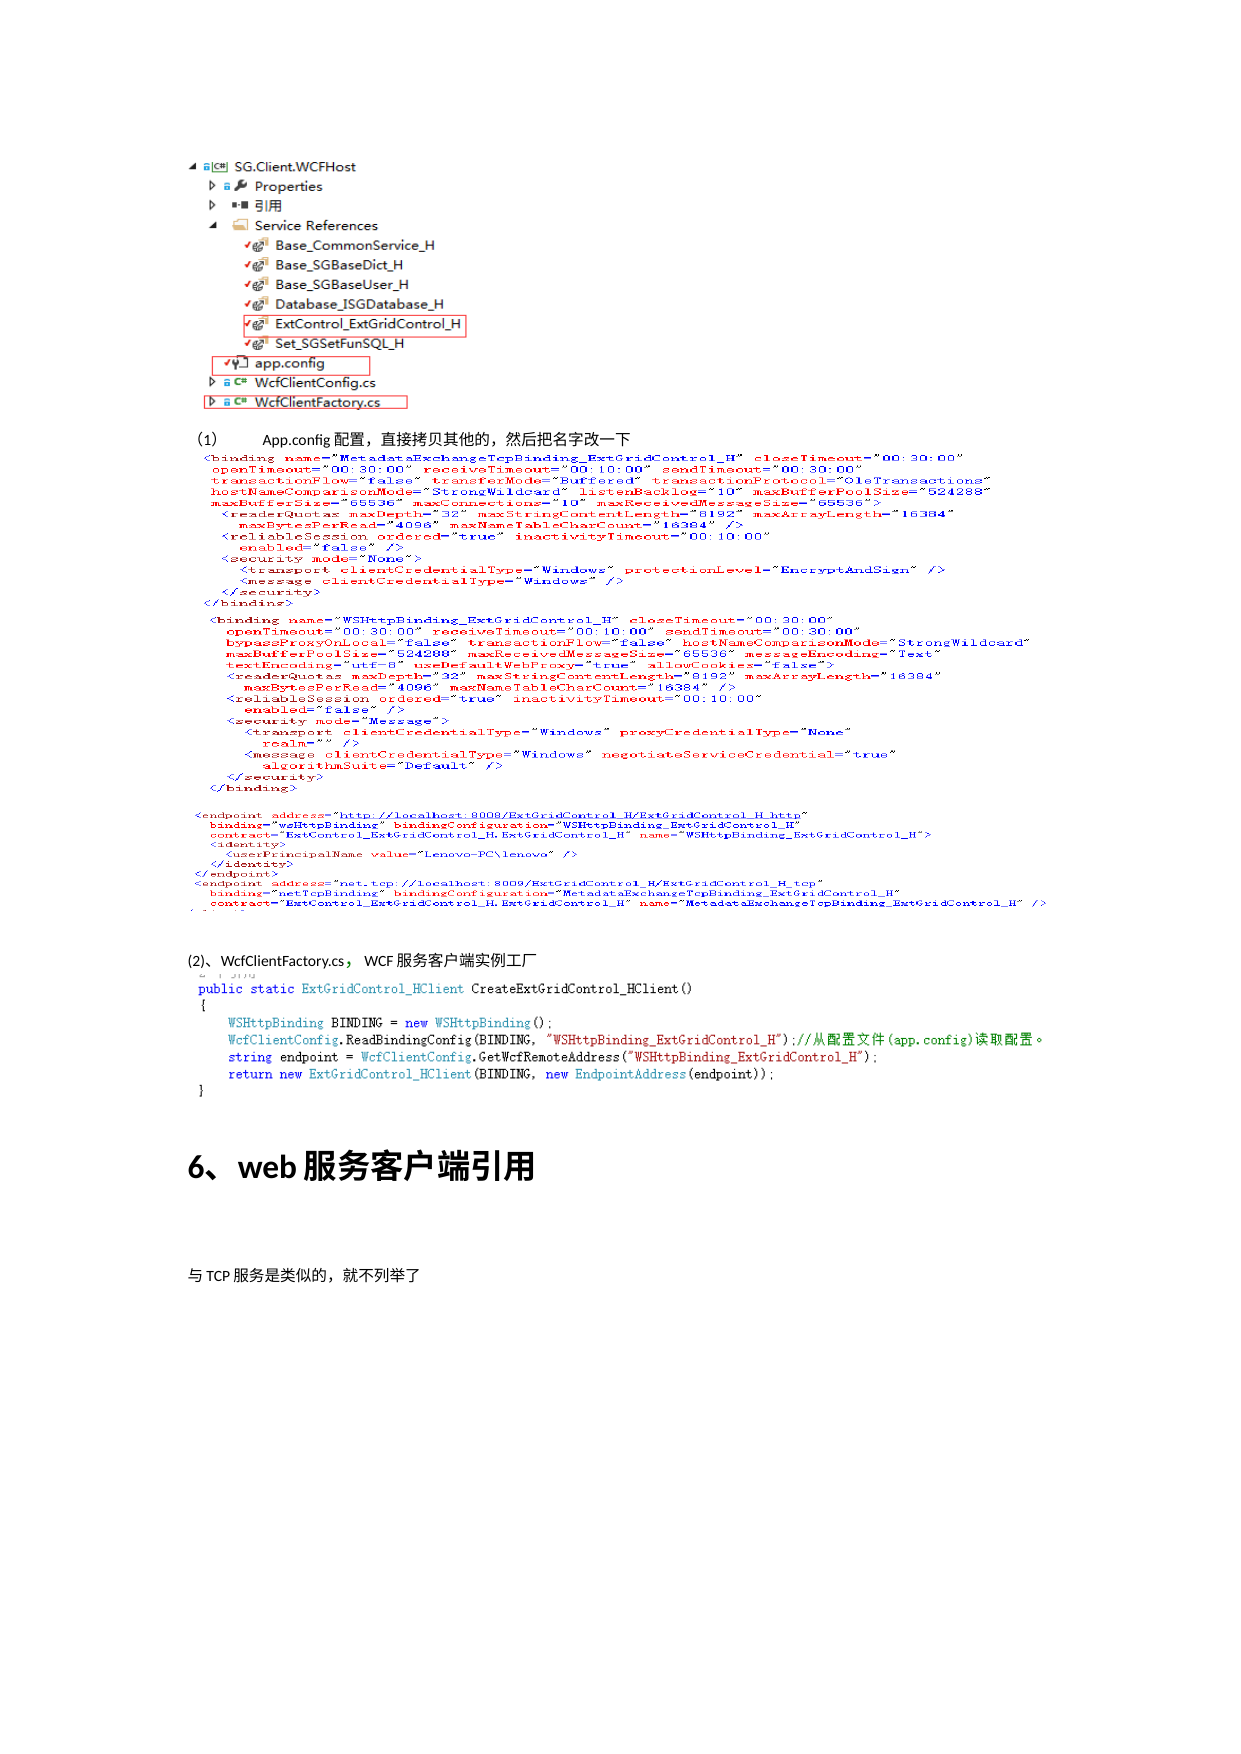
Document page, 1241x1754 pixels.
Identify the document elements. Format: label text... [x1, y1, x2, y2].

picture [187, 162, 479, 414]
picture [187, 974, 1053, 1103]
list App.config配置，直接拷贝其他的，然后把名字改一下 [187, 422, 1053, 454]
picture [187, 617, 1053, 795]
text (2)、WcfClientFactory.cs，WCF服务客户端实例工厂 [187, 942, 1053, 974]
text 与TCP服务是类似的，就不列举了 [187, 1259, 1053, 1291]
picture [187, 454, 1053, 606]
picture [187, 812, 1052, 911]
subtitle 6、web服务客户端引用 [187, 1132, 1053, 1197]
